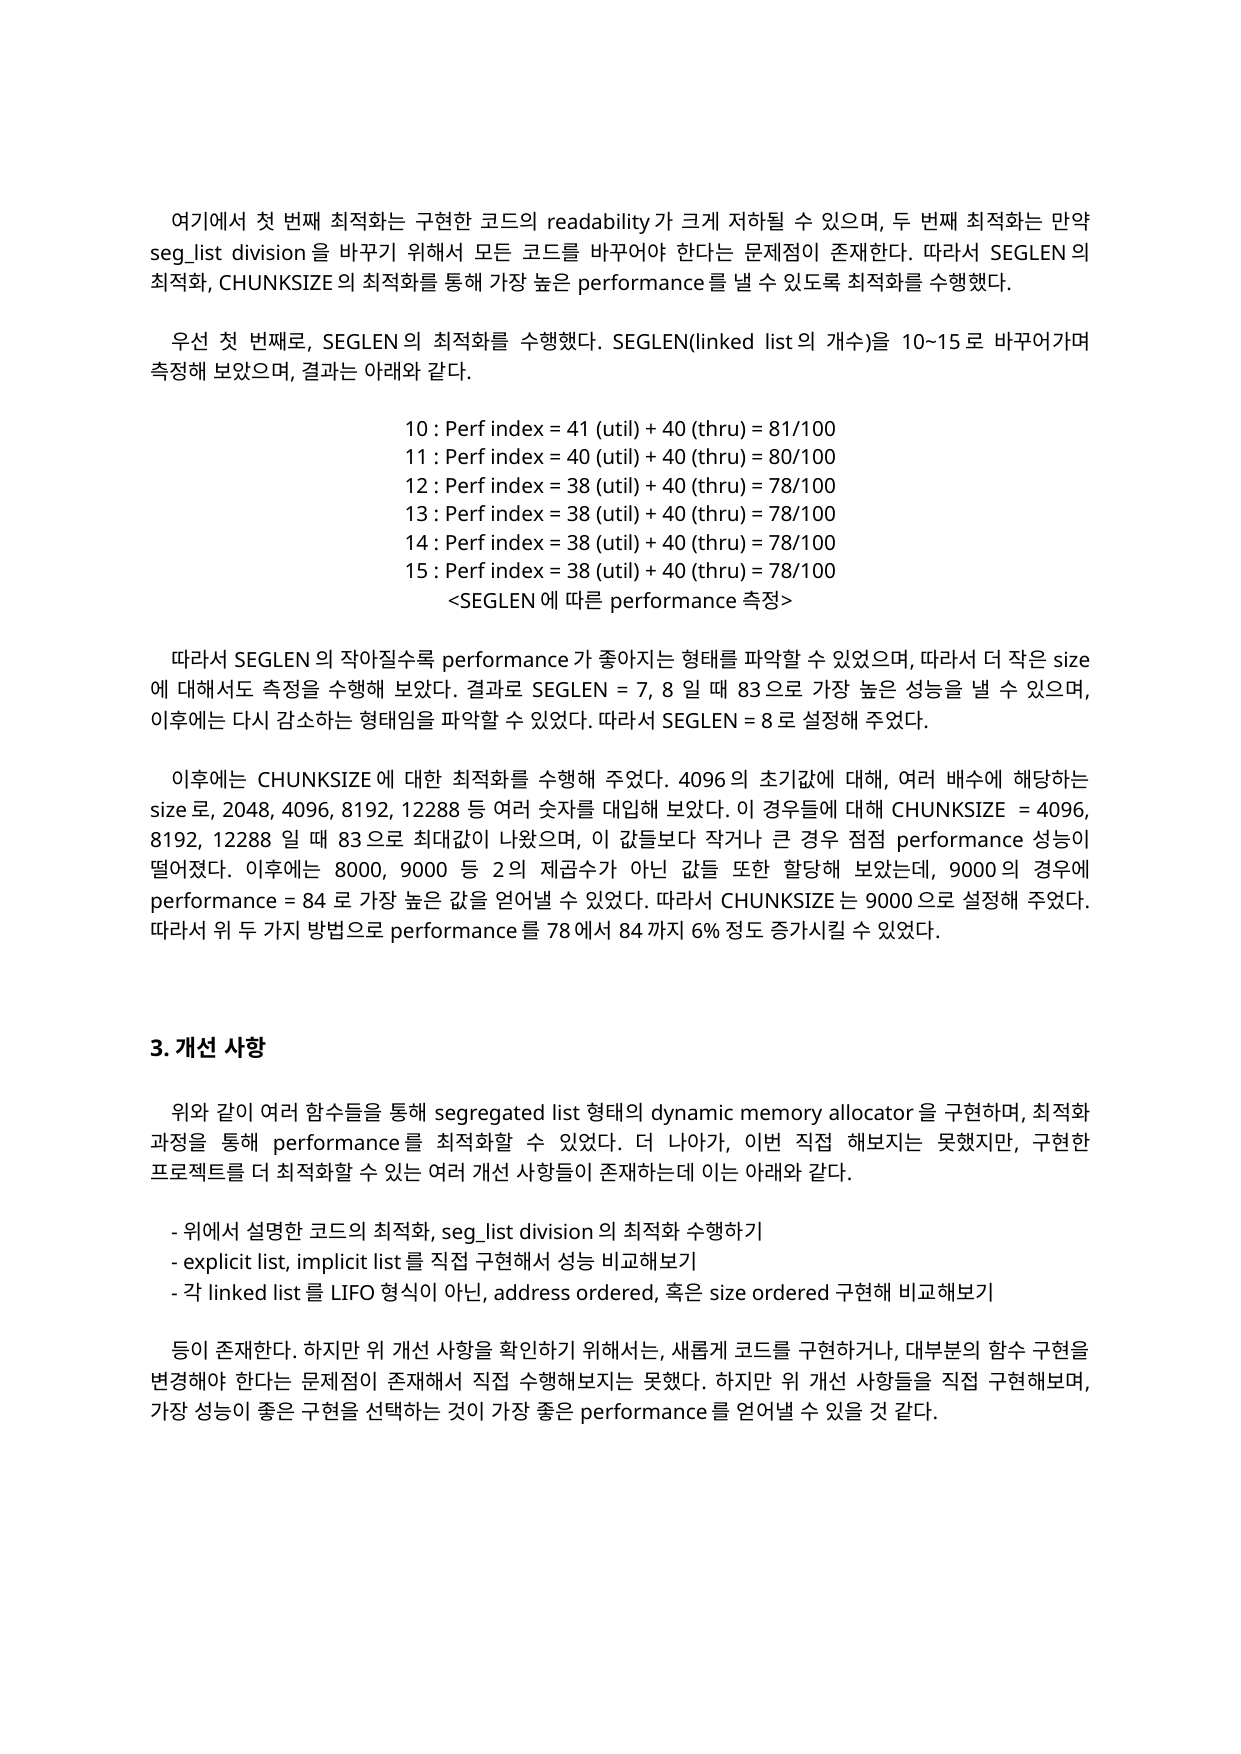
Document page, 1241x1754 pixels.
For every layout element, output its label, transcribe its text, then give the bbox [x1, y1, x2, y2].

text 3. 개선 사항 [150, 1030, 1090, 1063]
text - 위에서 설명한 코드의 최적화, seg_list division의 최적화 수행하기 [150, 1215, 1090, 1246]
text 따라서 SEGLEN의 작아질수록 performance가 좋아지는 형태를 파악할 수 있었으며, 따라서 더 작은 size에 대해서도 측정을 수행해 보았다. 결과로 SEGLEN = 7, 8 일 때 83으로 가장 높은 성능을 낼 수 있으며, 이후에는 다시 감소하는 형태임을 파악할 수 있었다. 따라서 SEGLEN = 8로 설정해 주었다. [150, 643, 1090, 734]
text 여기에서 첫 번째 최적화는 구현한 코드의 readability가 크게 저하될 수 있으며, 두 번째 최적화는 만약 seg_list division을 바꾸기 위해서 모든 코드를 바꾸어야 한다는 문제점이 존재한다. 따라서 SEGLEN의 최적화, CHUNKSIZE의 최적화를 통해 가장 높은 performance를 낼 수 있도록 최적화를 수행했다. [150, 206, 1090, 297]
text 11 : Perf index = 40 (util) + 40 (thru) = 80/100 [150, 442, 1090, 471]
text 15 : Perf index = 38 (util) + 40 (thru) = 78/100 [150, 556, 1090, 585]
text 이후에는 CHUNKSIZE에 대한 최적화를 수행해 주었다. 4096의 초기값에 대해, 여러 배수에 해당하는 size로, 2048, 4096, 8192, 12288 등 여러 숫자를 대입해 보았다. 이 경우들에 대해 CHUNKSIZE = 4096, 8192, 12288 일 때 83으로 최대값이 나왔으며, 이 값들보다 작거나 큰 경우 점점 performance 성능이 떨어졌다. 이후에는 8000, 9000 등 2의 제곱수가 아닌 값들 또한 할당해 보았는데, 9000의 경우에 performance = 84 로 가장 높은 값을 얻어낼 수 있었다. 따라서 CHUNKSIZE는 9000으로 설정해 주었다. 따라서 위 두 가지 방법으로 performance를 78에서 84까지 6% 정도 증가시킬 수 있었다. [150, 763, 1090, 945]
text 14 : Perf index = 38 (util) + 40 (thru) = 78/100 [150, 528, 1090, 556]
text 등이 존재한다. 하지만 위 개선 사항을 확인하기 위해서는, 새롭게 코드를 구현하거나, 대부분의 함수 구현을 변경해야 한다는 문제점이 존재해서 직접 수행해보지는 못했다. 하지만 위 개선 사항들을 직접 구현해보며, 가장 성능이 좋은 구현을 선택하는 것이 가장 좋은 performance를 얻어낼 수 있을 것 같다. [150, 1334, 1090, 1426]
text 위와 같이 여러 함수들을 통해 segregated list 형태의 dynamic memory allocator을 구현하며, 최적화 과정을 통해 performance를 최적화할 수 있었다. 더 나아가, 이번 직접 해보지는 못했지만, 구현한 프로젝트를 더 최적화할 수 있는 여러 개선 사항들이 존재하는데 이는 아래와 같다. [150, 1096, 1090, 1187]
text - 각 linked list를 LIFO 형식이 아닌, address ordered, 혹은 size ordered 구현해 비교해보기 [150, 1276, 1090, 1306]
text 우선 첫 번째로, SEGLEN의 최적화를 수행했다. SEGLEN(linked list의 개수)을 10~15로 바꾸어가며 측정해 보았으며, 결과는 아래와 같다. [150, 325, 1090, 386]
text - explicit list, implicit list를 직접 구현해서 성능 비교해보기 [150, 1246, 1090, 1276]
text 10 : Perf index = 41 (util) + 40 (thru) = 81/100 [150, 414, 1090, 442]
text 13 : Perf index = 38 (util) + 40 (thru) = 78/100 [150, 499, 1090, 528]
text 12 : Perf index = 38 (util) + 40 (thru) = 78/100 [150, 471, 1090, 499]
text <SEGLEN에 따른 performance 측정> [150, 585, 1090, 615]
